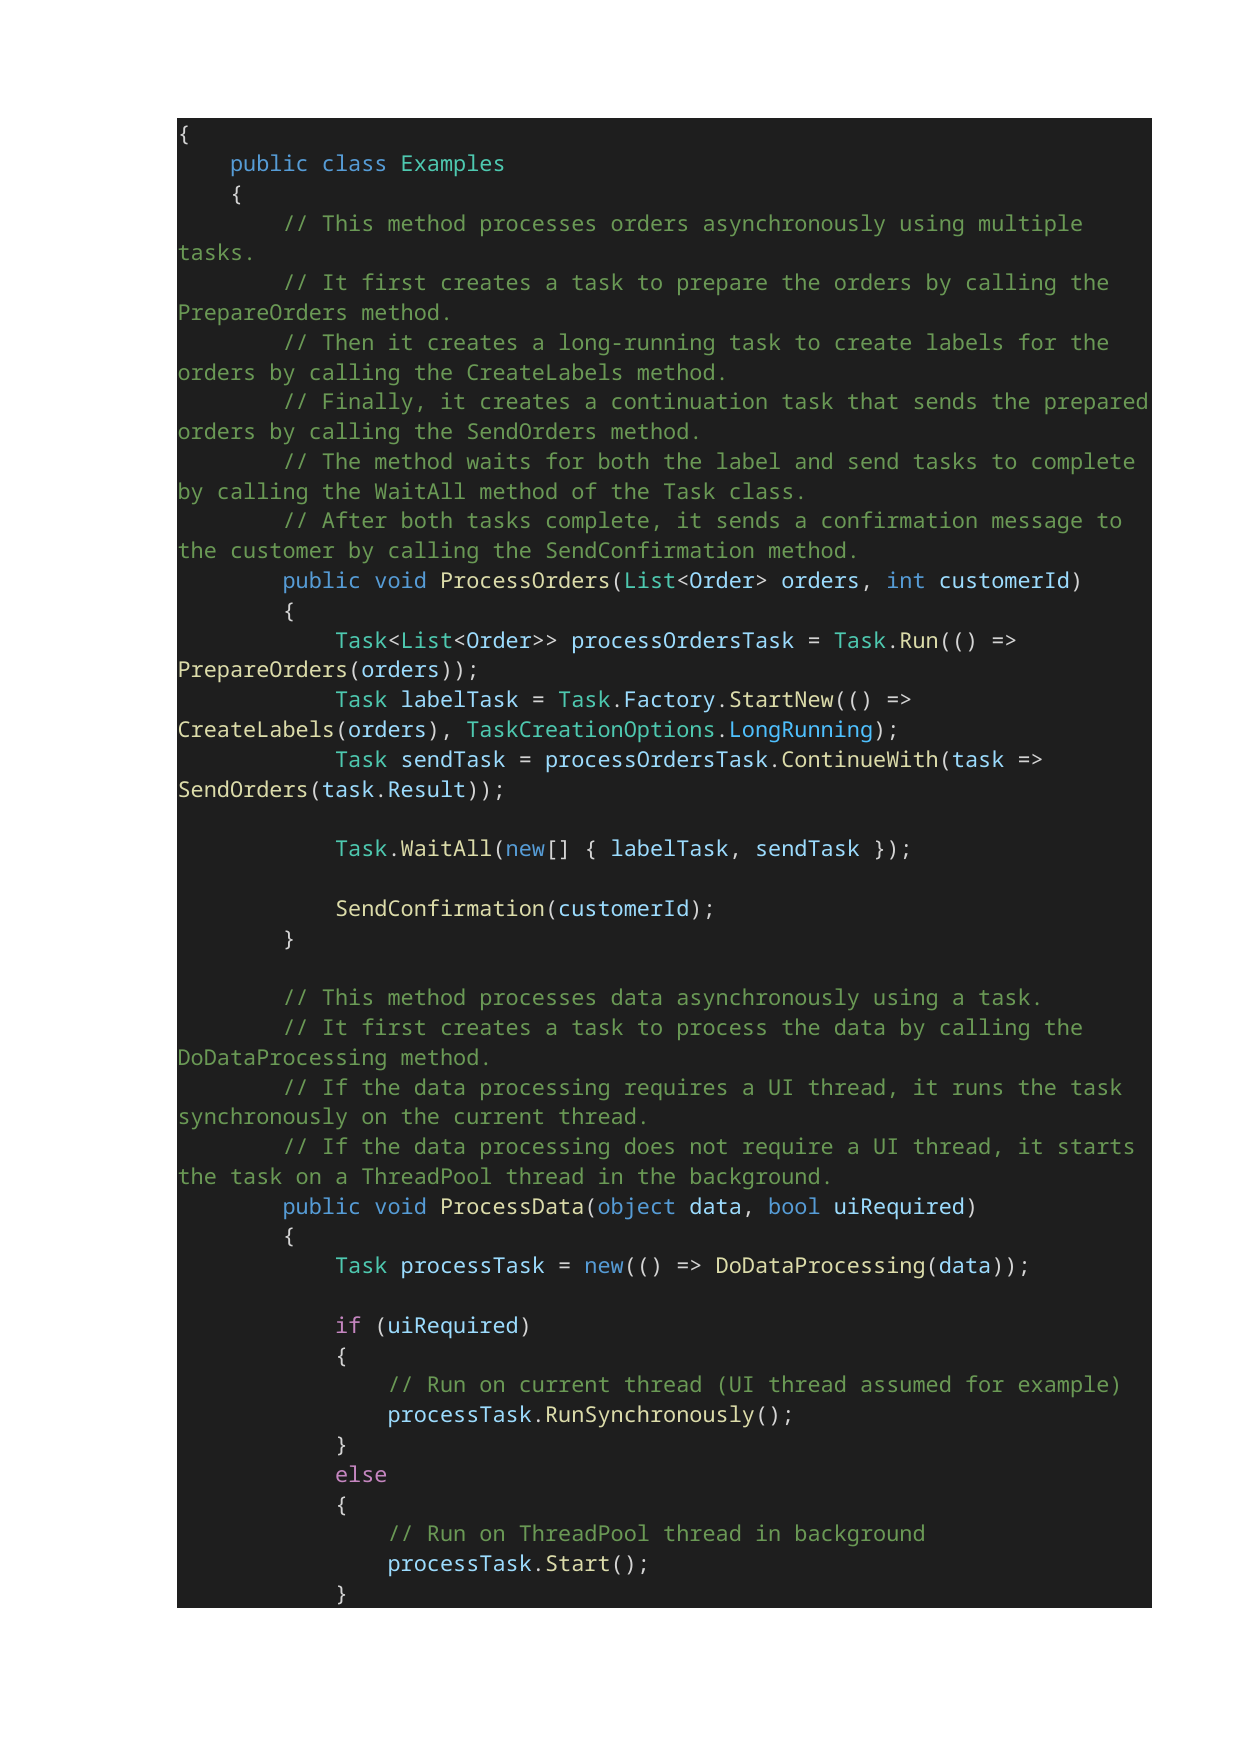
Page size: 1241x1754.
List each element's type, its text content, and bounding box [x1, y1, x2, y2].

text // Run on ThreadPool thread in background [177, 1518, 1152, 1548]
text } [177, 1429, 1152, 1459]
text public class Examples [177, 148, 1152, 178]
text // It first creates a task to process the data by calling the DoDataProcessing method. [177, 1012, 1152, 1071]
text Task sendTask = processOrdersTask.ContinueWith(task => SendOrders(task.Result)); [177, 744, 1152, 803]
text // This method processes data asynchronously using a task. [177, 982, 1152, 1012]
text // If the data processing requires a UI thread, it runs the task synchronously on the current thread. [177, 1071, 1152, 1131]
text // This method processes orders asynchronously using multiple tasks. [177, 207, 1152, 267]
text Task labelTask = Task.Factory.StartNew(() => CreateLabels(orders), TaskCreationOptions.LongRunning); [177, 684, 1152, 744]
text // The method waits for both the label and send tasks to complete by calling the WaitAll method of the Task class. [177, 446, 1152, 505]
text } [177, 1578, 1152, 1608]
text // Run on current thread (UI thread assumed for example) [177, 1369, 1152, 1399]
text Task.WaitAll(new[] { labelTask, sendTask }); [177, 833, 1152, 863]
text public void ProcessOrders(List<Order> orders, int customerId) [177, 565, 1152, 595]
text Task processTask = new(() => DoDataProcessing(data)); [177, 1250, 1152, 1280]
text // After both tasks complete, it sends a confirmation message to the customer by calling the SendConfirmation method. [177, 505, 1152, 565]
text { [177, 118, 1152, 148]
text // Then it creates a long-running task to create labels for the orders by calling the CreateLabels method. [177, 327, 1152, 386]
text { [177, 1339, 1152, 1369]
text else [177, 1459, 1152, 1488]
text public void ProcessData(object data, bool uiRequired) [177, 1191, 1152, 1220]
text { [177, 595, 1152, 624]
text { [177, 1220, 1152, 1250]
text // Finally, it creates a continuation task that sends the prepared orders by calling the SendOrders method. [177, 386, 1152, 446]
text Task<List<Order>> processOrdersTask = Task.Run(() => PrepareOrders(orders)); [177, 624, 1152, 684]
text if (uiRequired) [177, 1310, 1152, 1339]
text // If the data processing does not require a UI thread, it starts the task on a ThreadPool thread in the background. [177, 1131, 1152, 1191]
text processTask.RunSynchronously(); [177, 1399, 1152, 1429]
text } [177, 922, 1152, 952]
text { [177, 178, 1152, 207]
text // It first creates a task to prepare the orders by calling the PrepareOrders method. [177, 267, 1152, 327]
text { [177, 1488, 1152, 1518]
text SendConfirmation(customerId); [177, 893, 1152, 922]
text processTask.Start(); [177, 1548, 1152, 1578]
